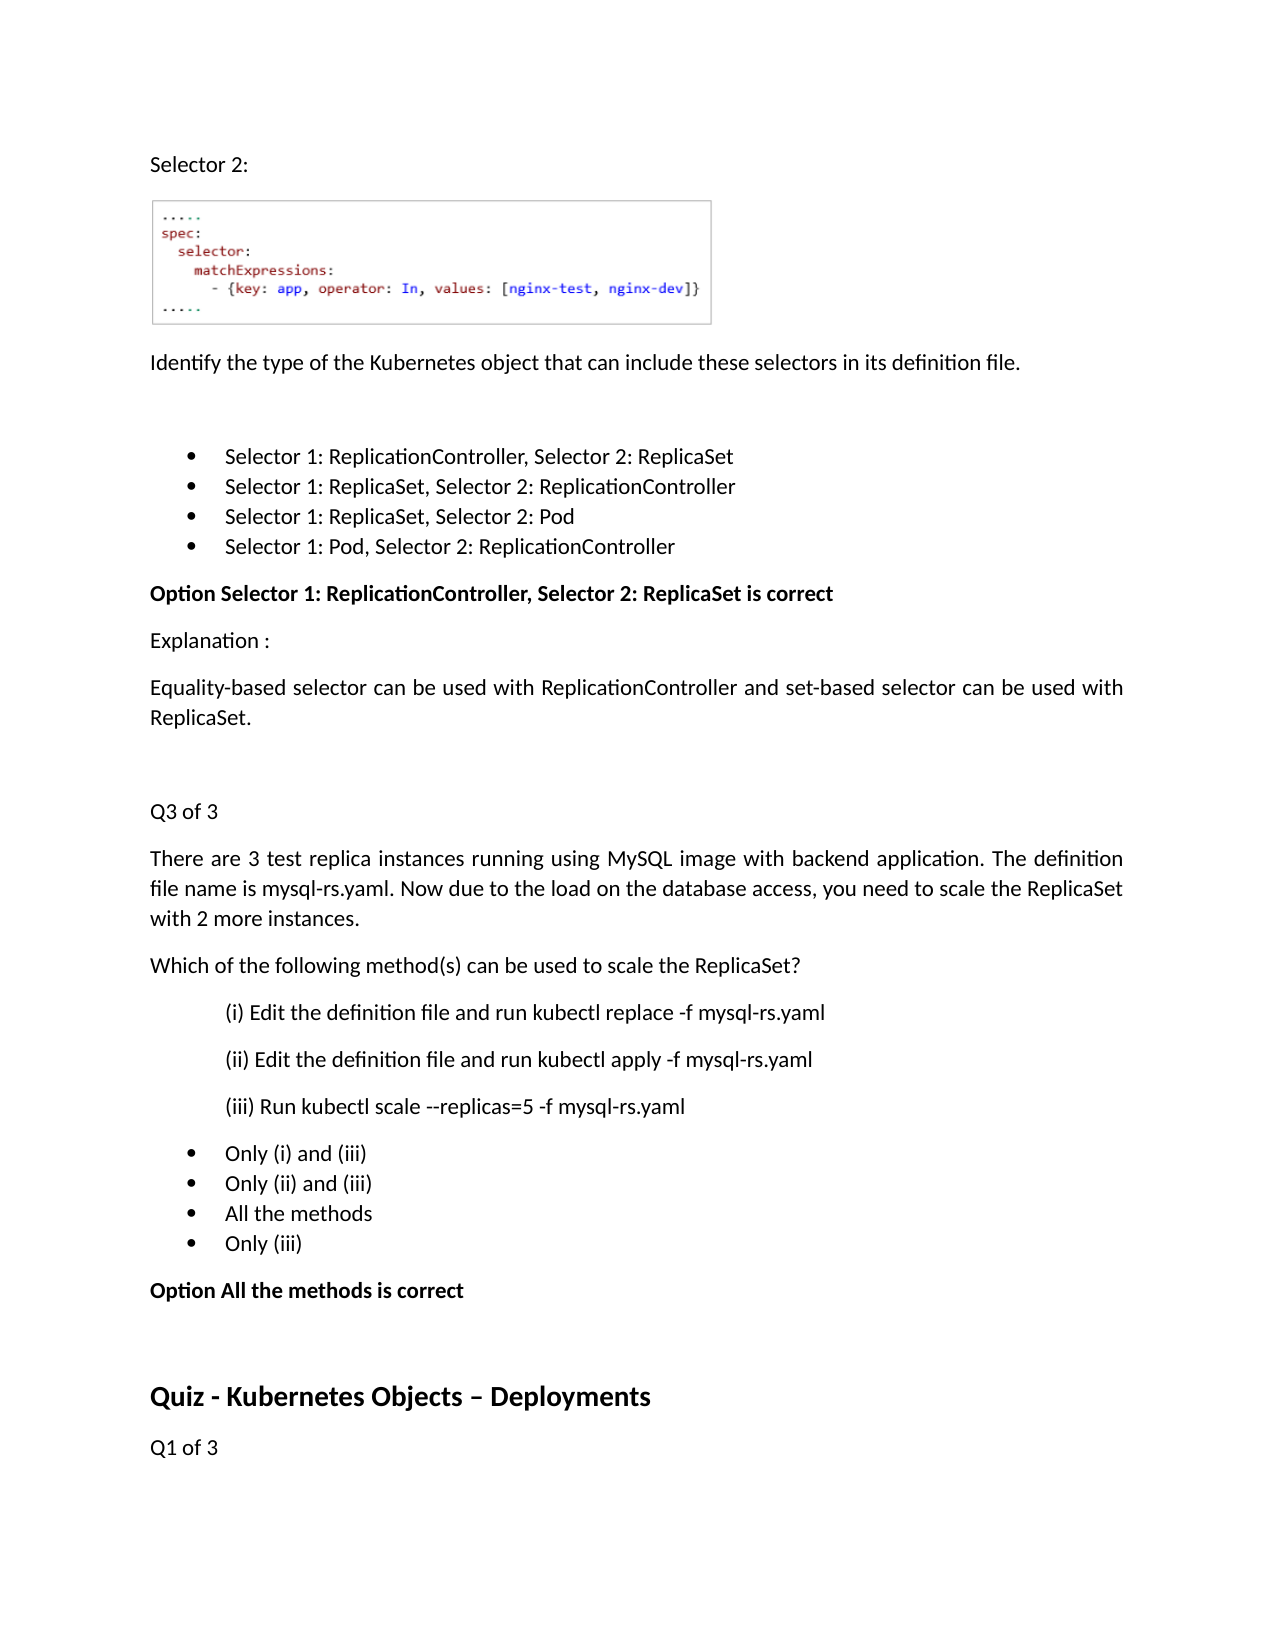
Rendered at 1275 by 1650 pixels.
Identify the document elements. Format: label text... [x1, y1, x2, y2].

list Selector 1: Pod, Selector 2: ReplicationController [187, 532, 1125, 560]
text Option Selector 1: ReplicationController, Selector 2: ReplicaSet is correct [150, 579, 1125, 607]
text Selector 2: [150, 150, 1125, 178]
text Quiz - Kubernetes Objects – Deployments [150, 1378, 1125, 1414]
picture [150, 196, 721, 330]
text Equality-based selector can be used with ReplicationController and set-based selector can be used with ReplicaSet. [150, 673, 1125, 731]
text There are 3 test replica instances running using MySQL image with backend application. The definition file name is mysql-rs.yaml. Now due to the load on the database access, you need to scale the ReplicaSet with 2 more instances. [150, 844, 1125, 932]
list Selector 1: ReplicaSet, Selector 2: Pod [187, 502, 1125, 530]
text Q1 of 3 [150, 1433, 1125, 1461]
list Only (i) and (iii) [187, 1139, 1125, 1167]
text (i) Edit the definition file and run kubectl replace -f mysql-rs.yaml [225, 998, 1125, 1026]
list Only (iii) [187, 1229, 1125, 1257]
text Which of the following method(s) can be used to scale the ReplicaSet? [150, 951, 1125, 979]
list All the methods [187, 1199, 1125, 1227]
text (ii) Edit the definition file and run kubectl apply -f mysql-rs.yaml [225, 1045, 1125, 1073]
text Explanation : [150, 626, 1125, 654]
text Identify the type of the Kubernetes object that can include these selectors in its definition file. [150, 348, 1125, 376]
list Selector 1: ReplicaSet, Selector 2: ReplicationController [187, 472, 1125, 500]
text Option All the methods is correct [150, 1276, 1125, 1304]
list Selector 1: ReplicationController, Selector 2: ReplicaSet [187, 442, 1125, 470]
text (iii) Run kubectl scale --replicas=5 -f mysql-rs.yaml [225, 1092, 1125, 1120]
text Q3 of 3 [150, 797, 1125, 825]
list Only (ii) and (iii) [187, 1169, 1125, 1197]
